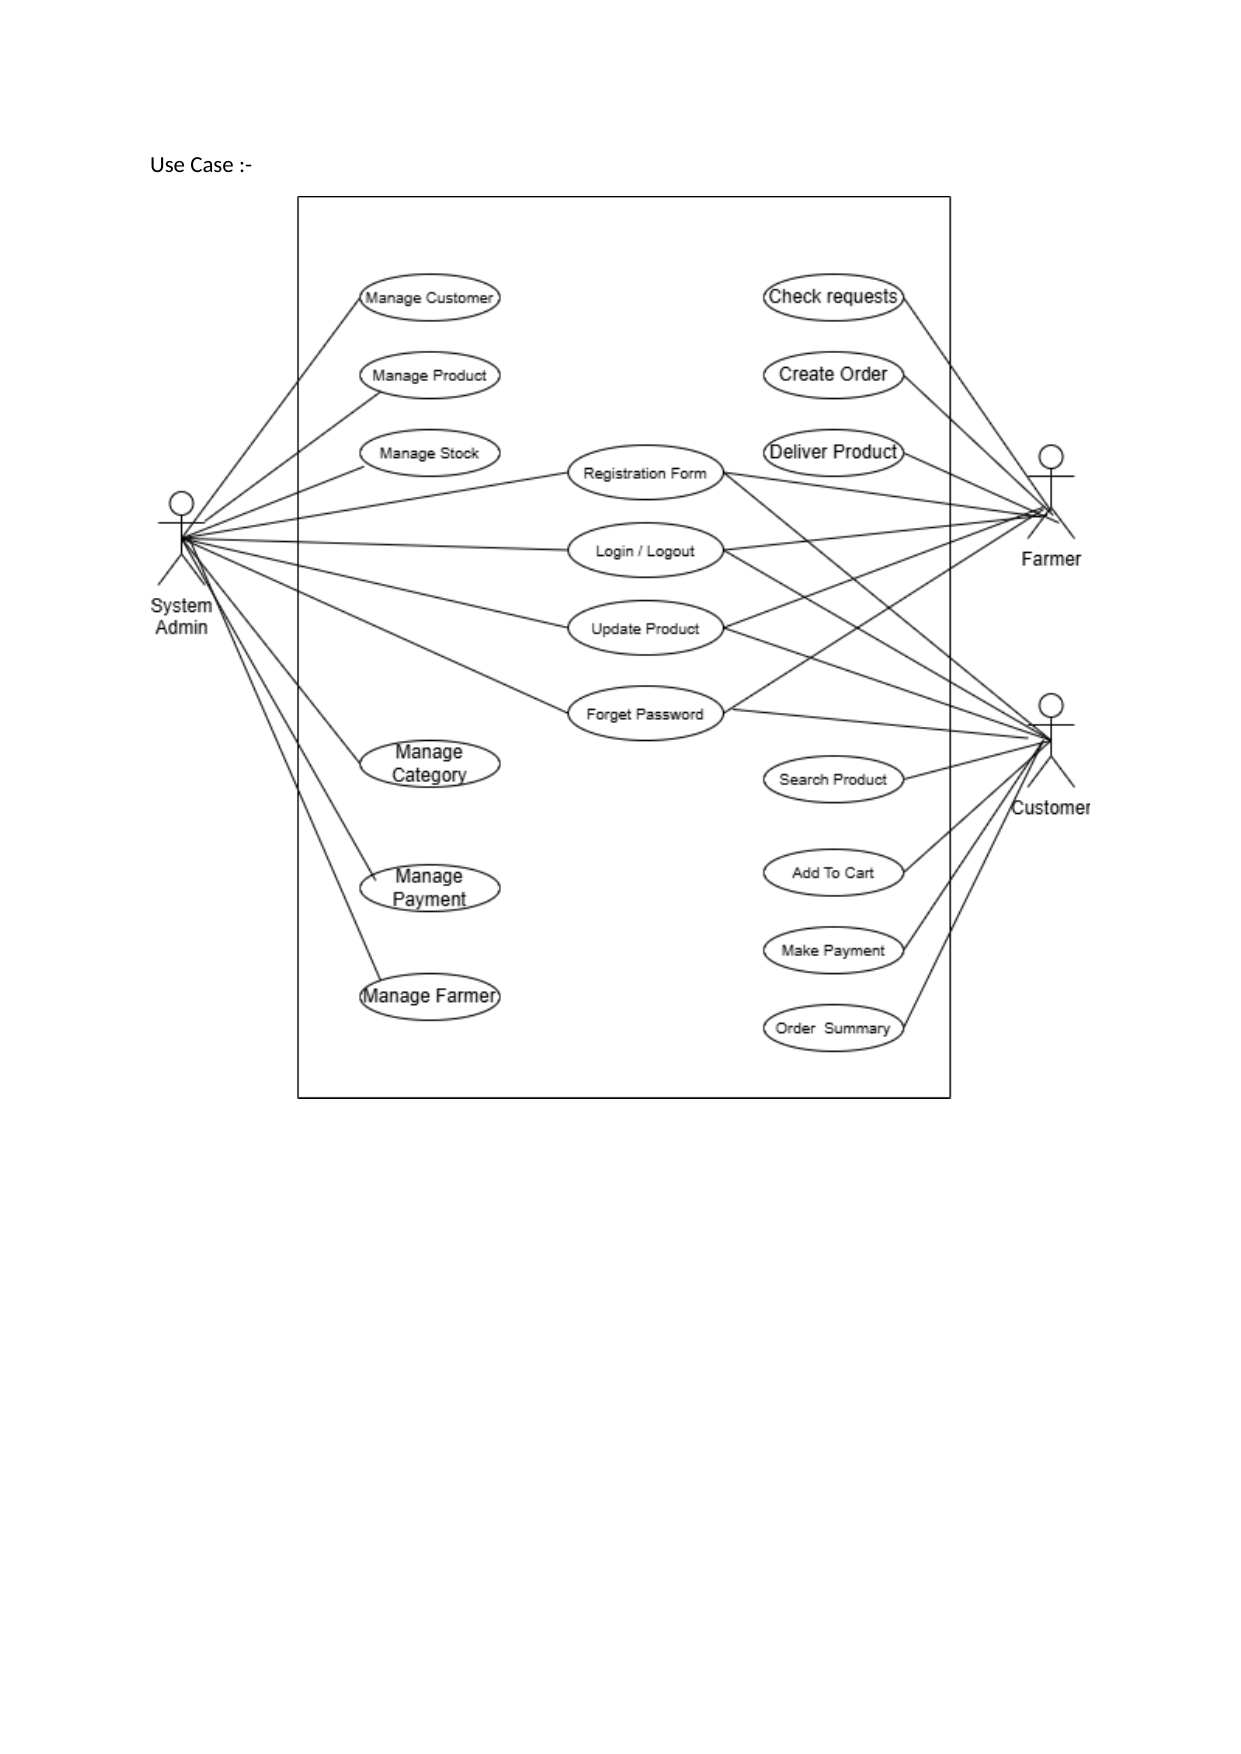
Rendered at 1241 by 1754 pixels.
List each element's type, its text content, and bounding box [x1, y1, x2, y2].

text Use Case :- [150, 150, 1090, 178]
picture [150, 196, 1091, 1099]
